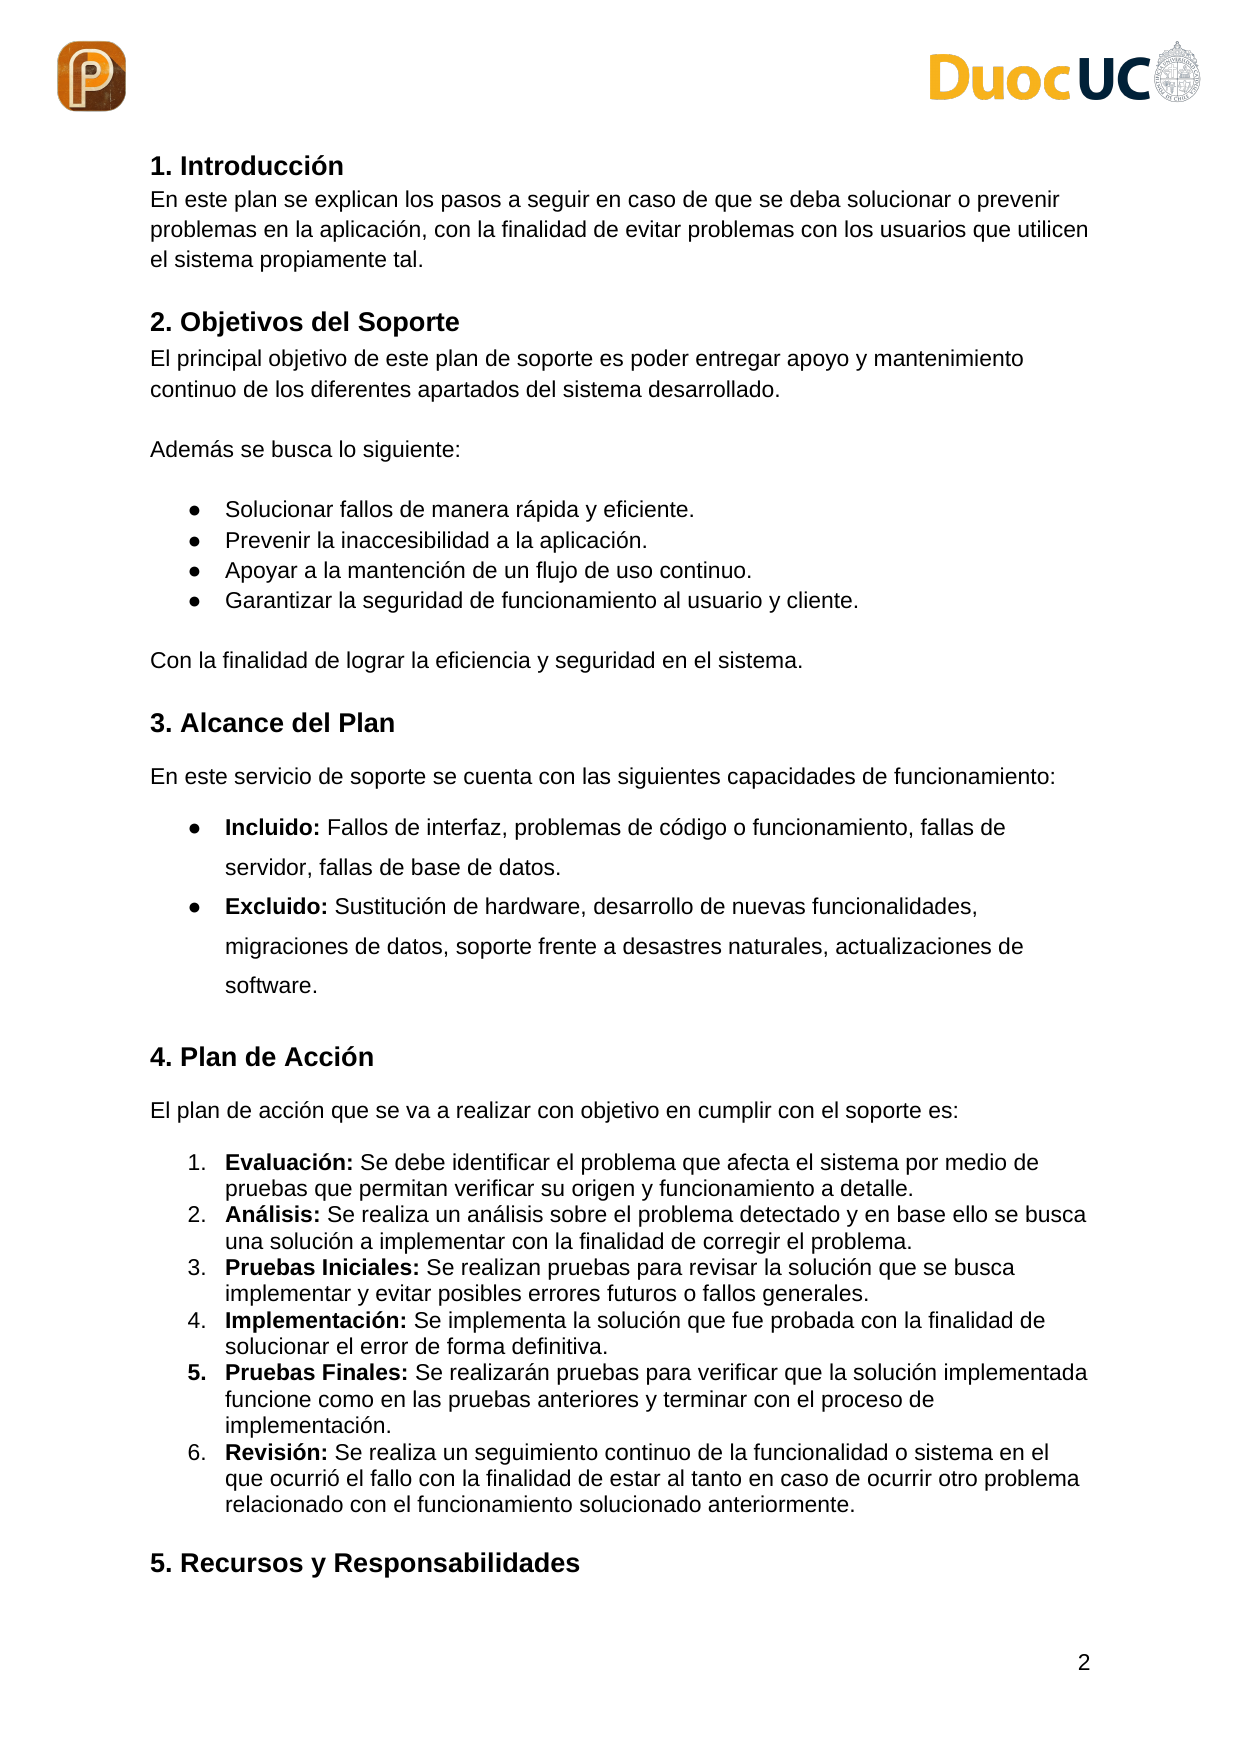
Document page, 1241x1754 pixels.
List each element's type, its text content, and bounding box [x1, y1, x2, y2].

list Incluido: Fallos de interfaz, problemas de código o funcionamiento, fallas de servidor, fallas de base de datos. [187, 814, 1090, 880]
list Garantizar la seguridad de funcionamiento al usuario y cliente. [187, 587, 1090, 613]
text Con la finalidad de lograr la eficiencia y seguridad en el sistema. [150, 647, 1090, 674]
list Análisis: Se realiza un análisis sobre el problema detectado y en base ello se busca una solución a implementar con la finalidad de corregir el problema. [187, 1201, 1090, 1254]
text 1. Introducción [150, 150, 1090, 181]
list Solucionar fallos de manera rápida y eficiente. [187, 496, 1090, 523]
list Pruebas Iniciales: Se realizan pruebas para revisar la solución que se busca implementar y evitar posibles errores futuros o fallos generales. [187, 1254, 1090, 1307]
list Prevenir la inaccesibilidad a la aplicación. [187, 527, 1090, 553]
list Revisión: Se realiza un seguimiento continuo de la funcionalidad o sistema en el que ocurrió el fallo con la finalidad de estar al tanto en caso de ocurrir otro problema relacionado con el funcionamiento solucionado anteriormente. [187, 1438, 1090, 1517]
text Además se busca lo siguiente: [150, 436, 1090, 462]
picture [926, 37, 1203, 106]
list Pruebas Finales: Se realizarán pruebas para verificar que la solución implementada funcione como en las pruebas anteriores y terminar con el proceso de implementación. [187, 1359, 1090, 1438]
text En este servicio de soporte se cuenta con las siguientes capacidades de funcionamiento: [150, 763, 1090, 789]
subtitle 3. Alcance del Plan [150, 707, 1090, 738]
subtitle 4. Plan de Acción [150, 1041, 1090, 1072]
list Implementación: Se implementa la solución que fue probada con la finalidad de solucionar el error de forma definitiva. [187, 1307, 1090, 1359]
list Apoyar a la mantención de un flujo de uso continuo. [187, 557, 1090, 583]
text En este plan se explican los pasos a seguir en caso de que se deba solucionar o prevenir problemas en la aplicación, con la finalidad de evitar problemas con los usuarios que utilicen el sistema propiamente tal. [150, 186, 1090, 273]
list Evaluación: Se debe identificar el problema que afecta el sistema por medio de pruebas que permitan verificar su origen y funcionamiento a detalle. [187, 1148, 1090, 1201]
list Excluido: Sustitución de hardware, desarrollo de nuevas funcionalidades, migraciones de datos, soporte frente a desastres naturales, actualizaciones de software. [187, 893, 1090, 999]
text El plan de acción que se va a realizar con objetivo en cumplir con el soporte es: [150, 1097, 1090, 1123]
subtitle 5. Recursos y Responsabilidades [150, 1547, 1090, 1578]
subtitle 2. Objetivos del Soporte [150, 306, 1090, 337]
text El principal objetivo de este plan de soporte es poder entregar apoyo y mantenimiento continuo de los diferentes apartados del sistema desarrollado. [150, 345, 1090, 402]
picture [56, 37, 127, 113]
